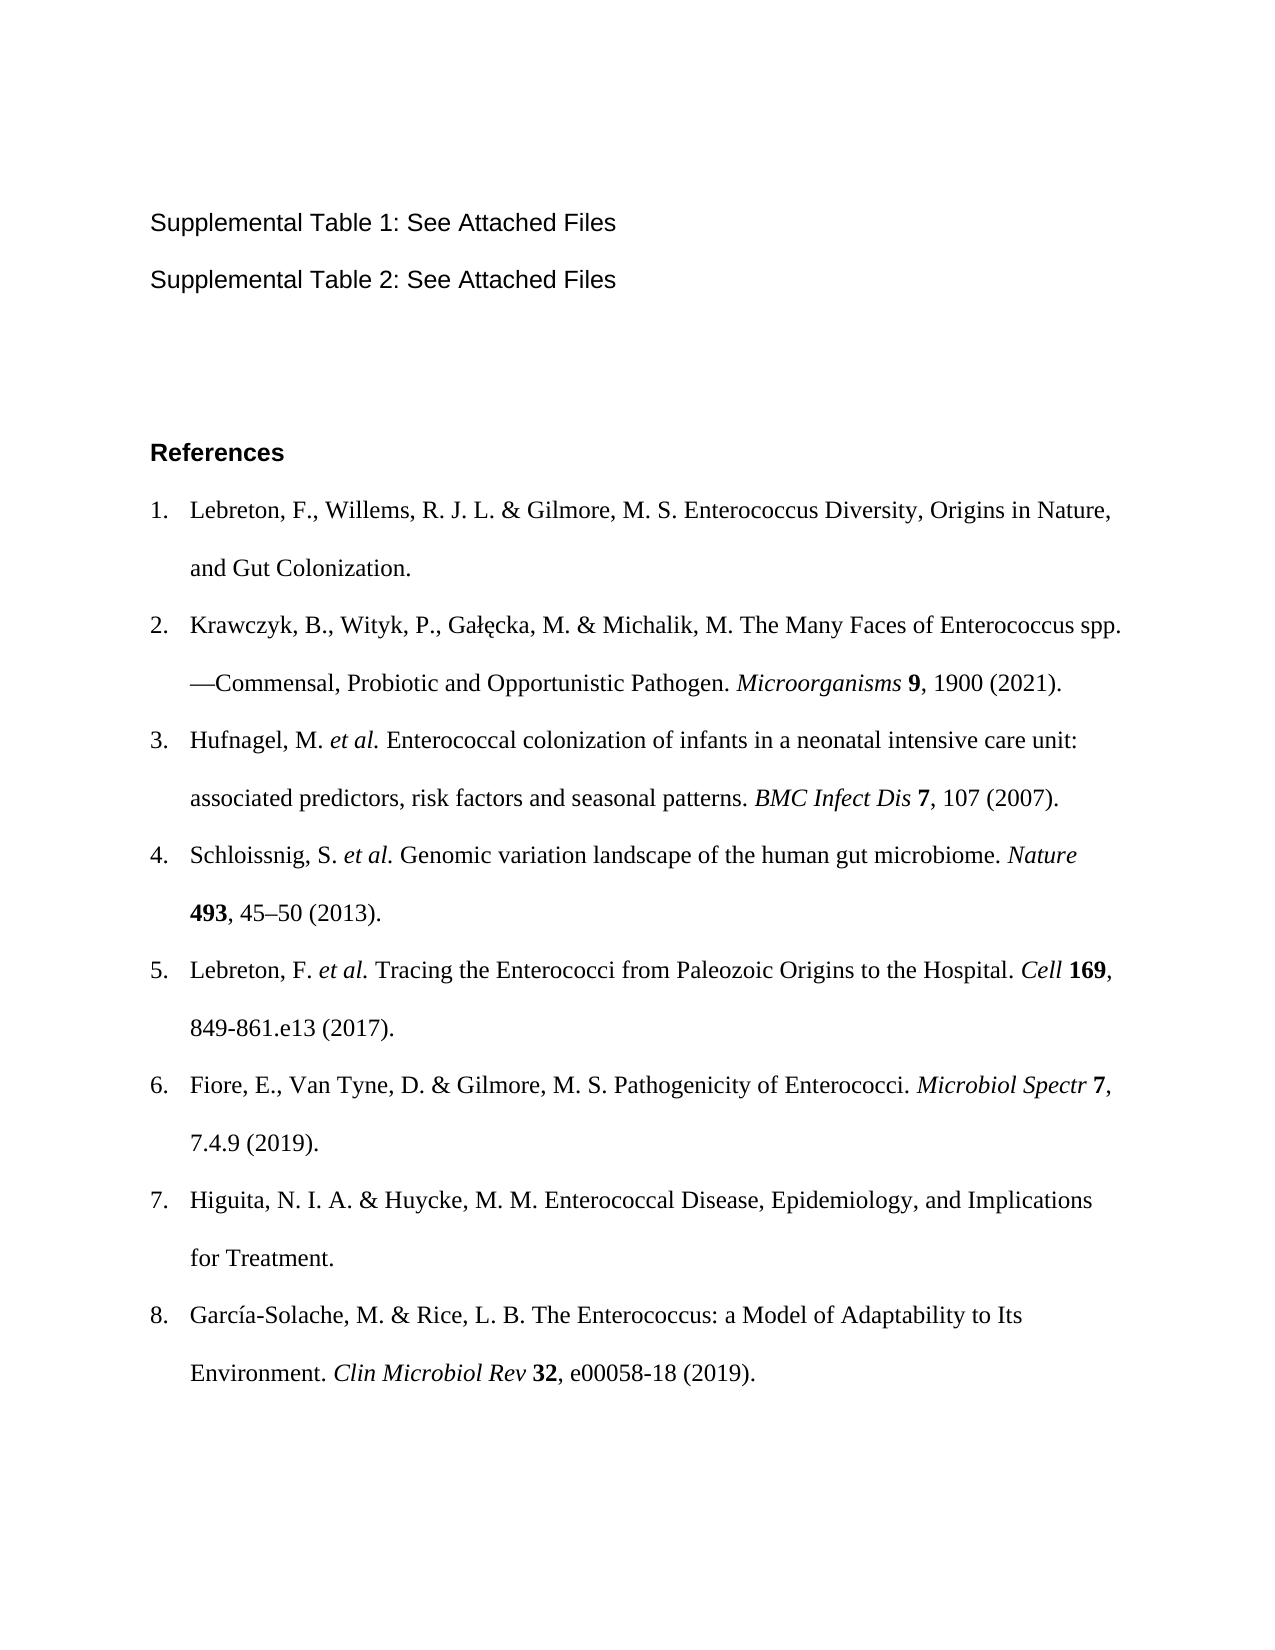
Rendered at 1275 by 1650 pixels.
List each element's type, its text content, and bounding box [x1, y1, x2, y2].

text 5. Lebreton, F. et al. Tracing the Enterococci from Paleozoic Origins to the Hospital. Cell 169, 849-861.e13 (2017). [150, 955, 1125, 1041]
text References [150, 437, 1125, 466]
text Supplemental Table 2: See Attached Files [150, 265, 1125, 294]
text 4. Schloissnig, S. et al. Genomic variation landscape of the human gut microbiome. Nature 493, 45–50 (2013). [150, 840, 1125, 926]
text 1. Lebreton, F., Willems, R. J. L. & Gilmore, M. S. Enterococcus Diversity, Origins in Nature, and Gut Colonization. [150, 495, 1125, 581]
text 3. Hufnagel, M. et al. Enterococcal colonization of infants in a neonatal intensive care unit: associated predictors, risk factors and seasonal patterns. BMC Infect Dis 7, 107 (2007). [150, 725, 1125, 811]
text 6. Fiore, E., Van Tyne, D. & Gilmore, M. S. Pathogenicity of Enterococci. Microbiol Spectr 7, 7.4.9 (2019). [150, 1070, 1125, 1156]
text 7. Higuita, N. I. A. & Huycke, M. M. Enterococcal Disease, Epidemiology, and Implications for Treatment. [150, 1185, 1125, 1271]
text Supplemental Table 1: See Attached Files [150, 207, 1125, 236]
text 2. Krawczyk, B., Wityk, P., Gałęcka, M. & Michalik, M. The Many Faces of Enterococcus spp.—Commensal, Probiotic and Opportunistic Pathogen. Microorganisms 9, 1900 (2021). [150, 610, 1125, 696]
text 8. García-Solache, M. & Rice, L. B. The Enterococcus: a Model of Adaptability to Its Environment. Clin Microbiol Rev 32, e00058-18 (2019). [150, 1300, 1125, 1386]
